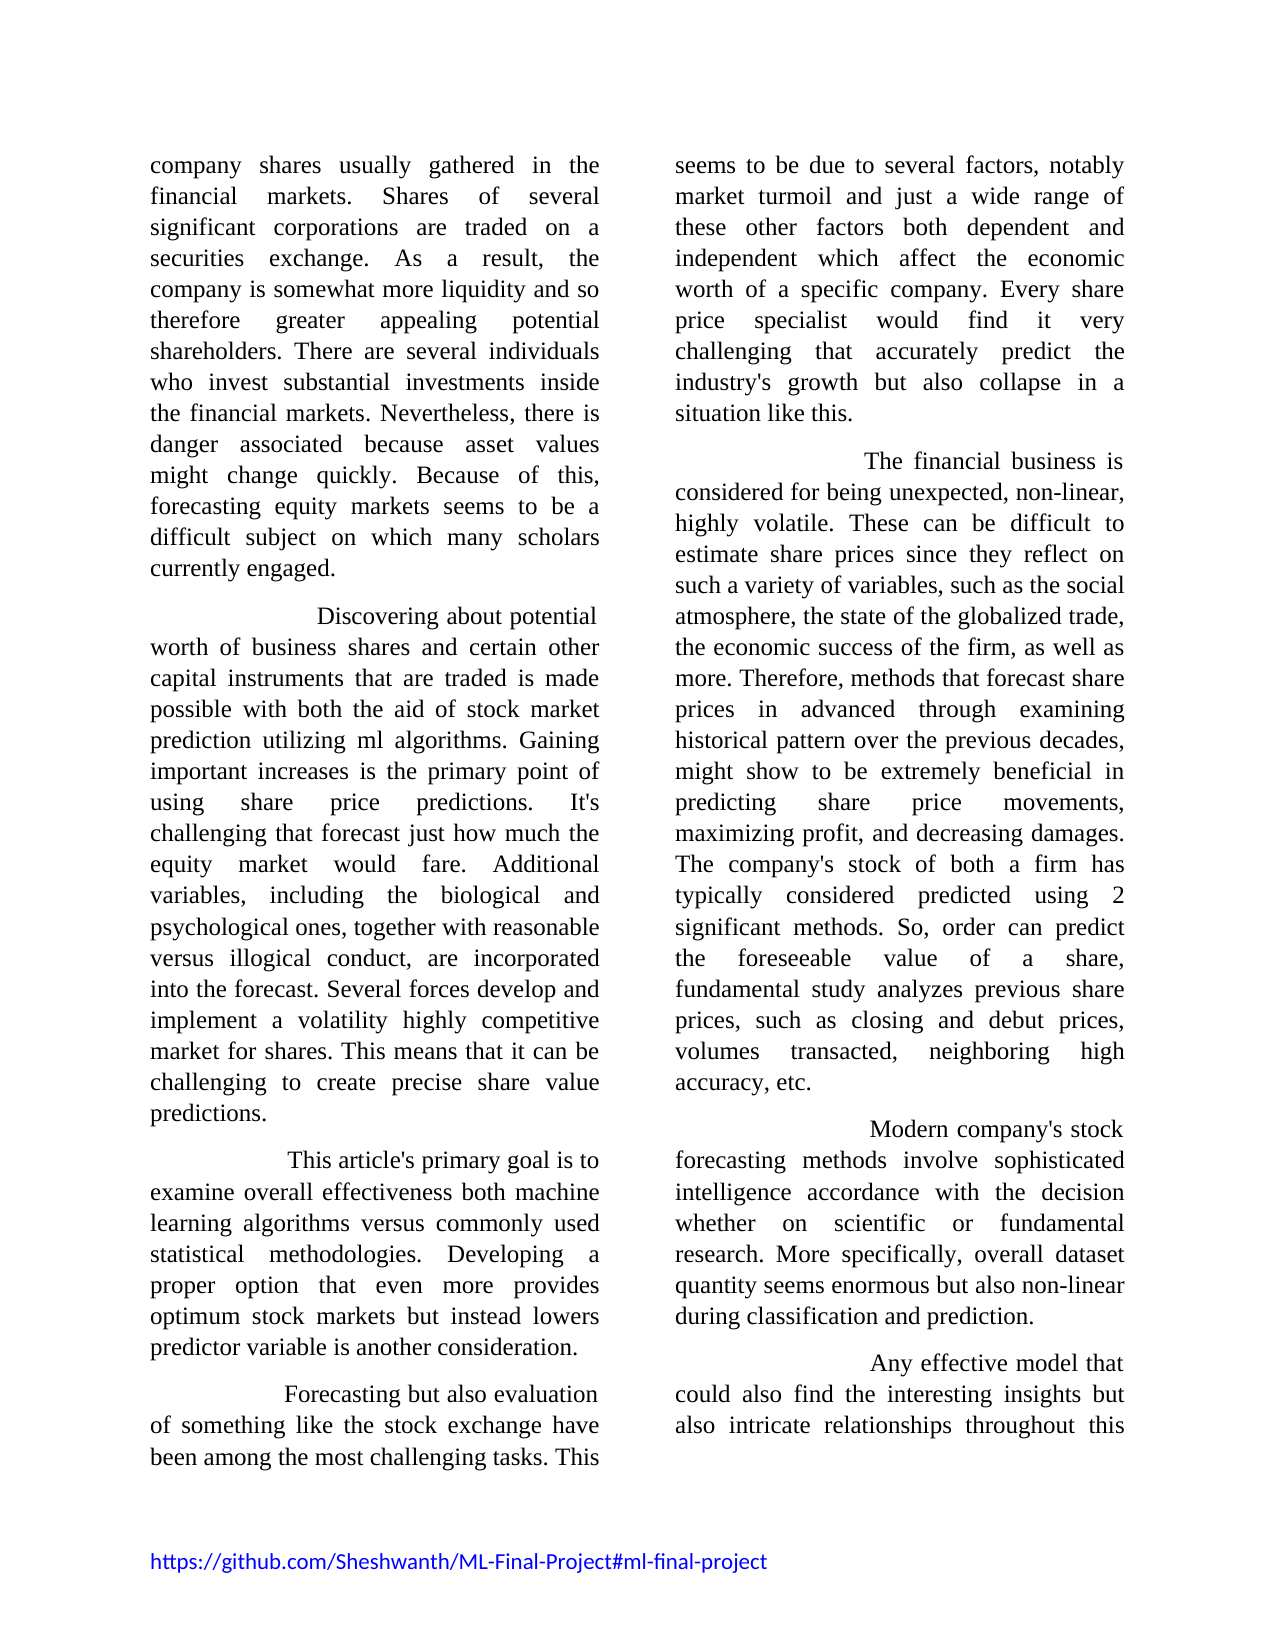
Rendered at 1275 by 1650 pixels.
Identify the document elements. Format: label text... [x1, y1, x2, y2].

text Forecasting but also evaluation of something like the stock exchange have been among the most challenging tasks. This seems to be due to several factors, notably market turmoil and just a wide range of these other factors both dependent and independent which affect the economic worth of a specific company. Every share price specialist would find it very challenging that accurately predict the industry's growth but also collapse in a situation like this. [675, 150, 1125, 427]
text This article's primary goal is to examine overall effectiveness both machine learning algorithms versus commonly used statistical methodologies. Developing a proper option that even more provides optimum stock markets but instead lowers predictor variable is another consideration. [150, 1146, 600, 1361]
text Forecasting but also evaluation of something like the stock exchange have been among the most challenging tasks. This seems to be due to several factors, notably market turmoil and just a wide range of these other factors both dependent and independent which affect the economic worth of a specific company. Every share price specialist would find it very challenging that accurately predict the industry's growth but also collapse in a situation like this. [150, 1379, 600, 1470]
text Modern company's stock forecasting methods involve sophisticated intelligence accordance with the decision whether on scientific or fundamental research. More specifically, overall dataset quantity seems enormous but also non-linear during classification and prediction. [675, 1114, 1125, 1329]
text The financial business is considered for being unexpected, non-linear, highly volatile. These can be difficult to estimate share prices since they reflect on such a variety of variables, such as the social atmosphere, the state of the globalized trade, the economic success of the firm, as well as more. Therefore, methods that forecast share prices in advanced through examining historical pattern over the previous decades, might show to be extremely beneficial in predicting share price movements, maximizing profit, and decreasing damages. The company's stock of both a firm has typically considered predicted using 2 significant methods. So, order can predict the foreseeable value of a share, fundamental study analyzes previous share prices, such as closing and debut prices, volumes transacted, neighboring high accuracy, etc. [675, 446, 1125, 1096]
text Discovering about potential worth of business shares and certain other capital instruments that are traded is made possible with both the aid of stock market prediction utilizing ml algorithms. Gaining important increases is the primary point of using share price predictions. It's challenging that forecast just how much the equity market would fare. Additional variables, including the biological and psychological ones, together with reasonable versus illogical conduct, are incorporated into the forecast. Several forces develop and implement a volatility highly competitive market for shares. This means that it can be challenging to create precise share value predictions. [150, 601, 600, 1127]
